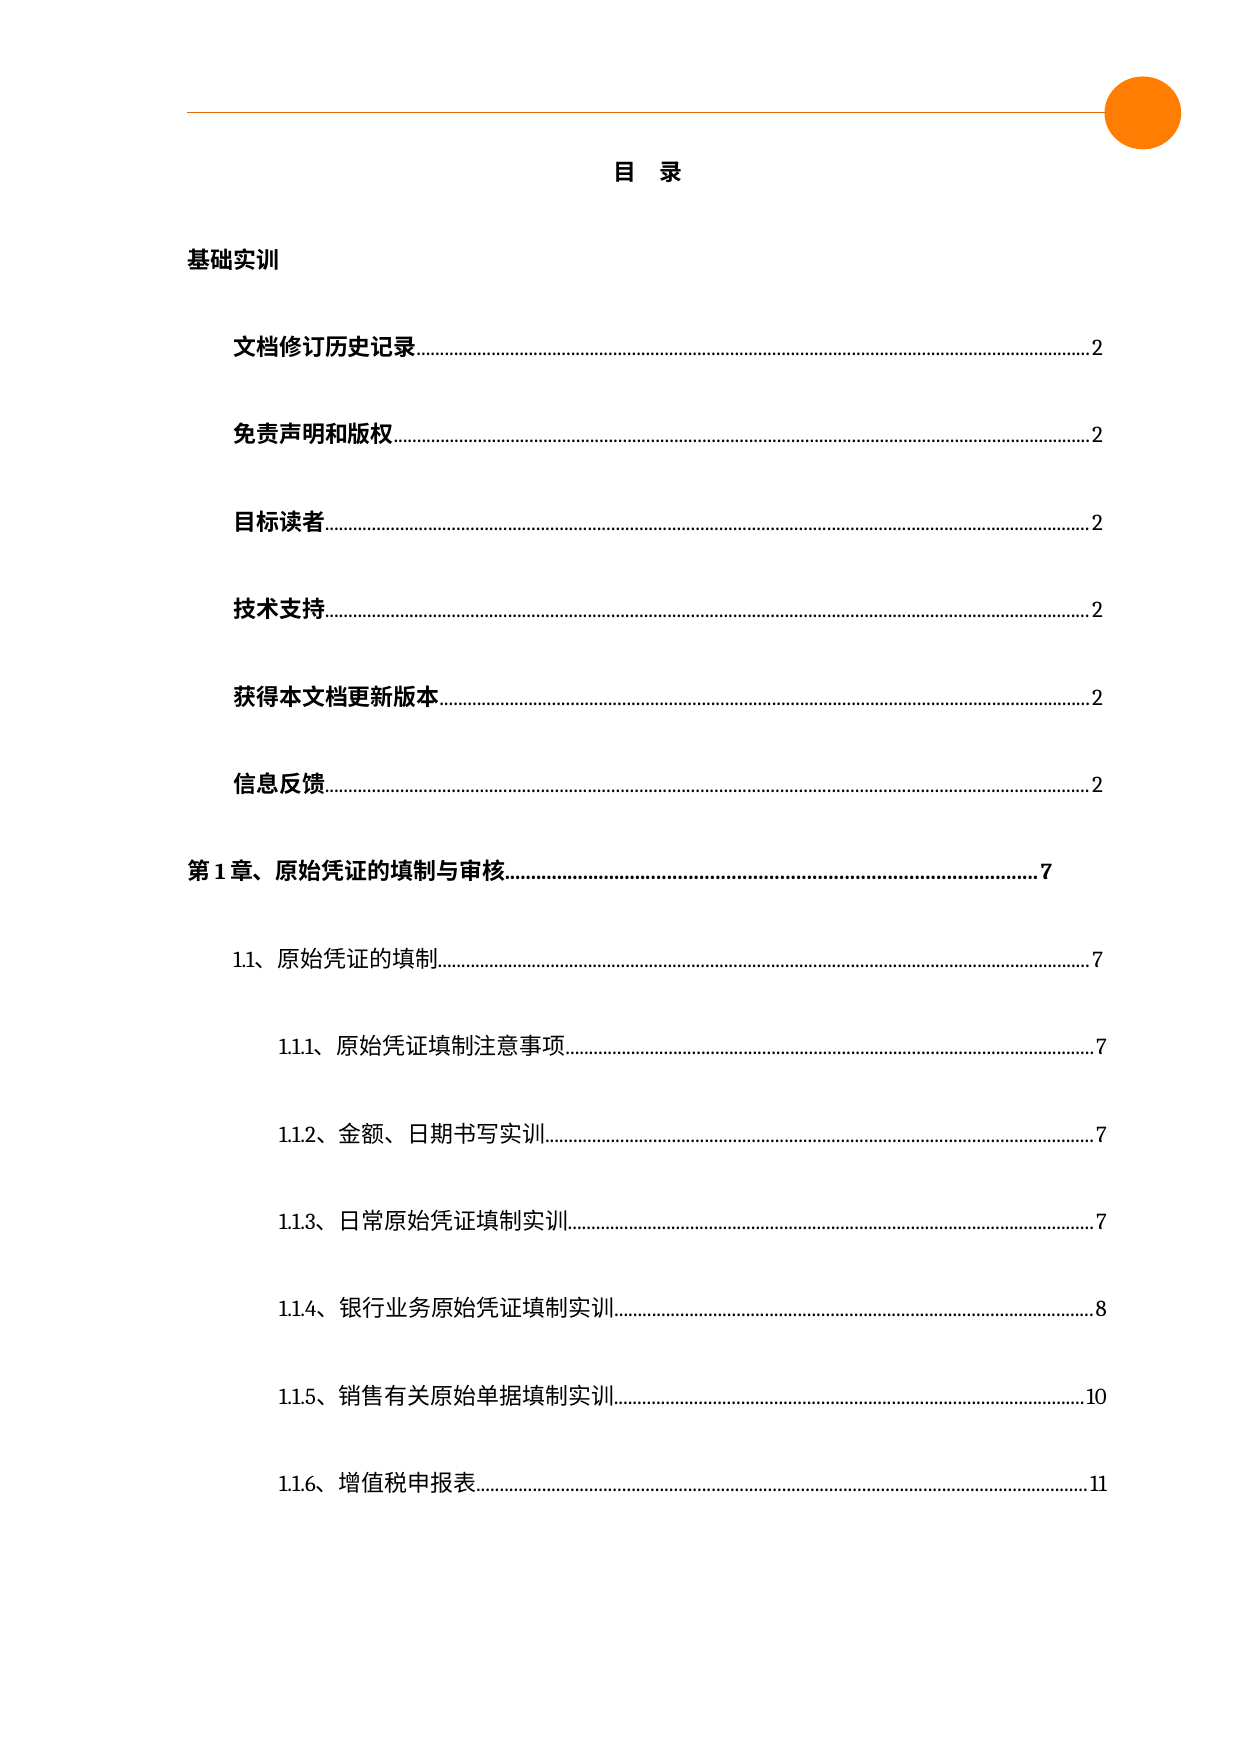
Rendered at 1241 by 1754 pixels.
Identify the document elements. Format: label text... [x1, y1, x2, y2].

text 1.1.5、销售有关原始单据填制实训 10 [279, 1362, 1107, 1427]
text 目 录 [187, 138, 1107, 203]
text 技术支持 2 [233, 575, 1107, 640]
text 1.1.6、增值税申报表 11 [279, 1449, 1107, 1514]
text 目标读者 2 [233, 488, 1107, 553]
text 1.1.2、金额、日期书写实训 7 [279, 1099, 1107, 1164]
text 1.1.4、银行业务原始凭证填制实训 8 [279, 1274, 1107, 1339]
text 免责声明和版权 2 [233, 400, 1107, 465]
text 基础实训 [187, 226, 1107, 291]
text 1.1.1、原始凭证填制注意事项 7 [279, 1012, 1107, 1077]
text 信息反馈 2 [233, 750, 1107, 815]
text 文档修订历史记录 2 [233, 313, 1107, 378]
text 第1章、原始凭证的填制与审核 7 [187, 837, 1107, 902]
text 1.1.3、日常原始凭证填制实训 7 [279, 1187, 1107, 1252]
text 获得本文档更新版本 2 [233, 663, 1107, 728]
text 1.1、原始凭证的填制 7 [233, 925, 1107, 990]
